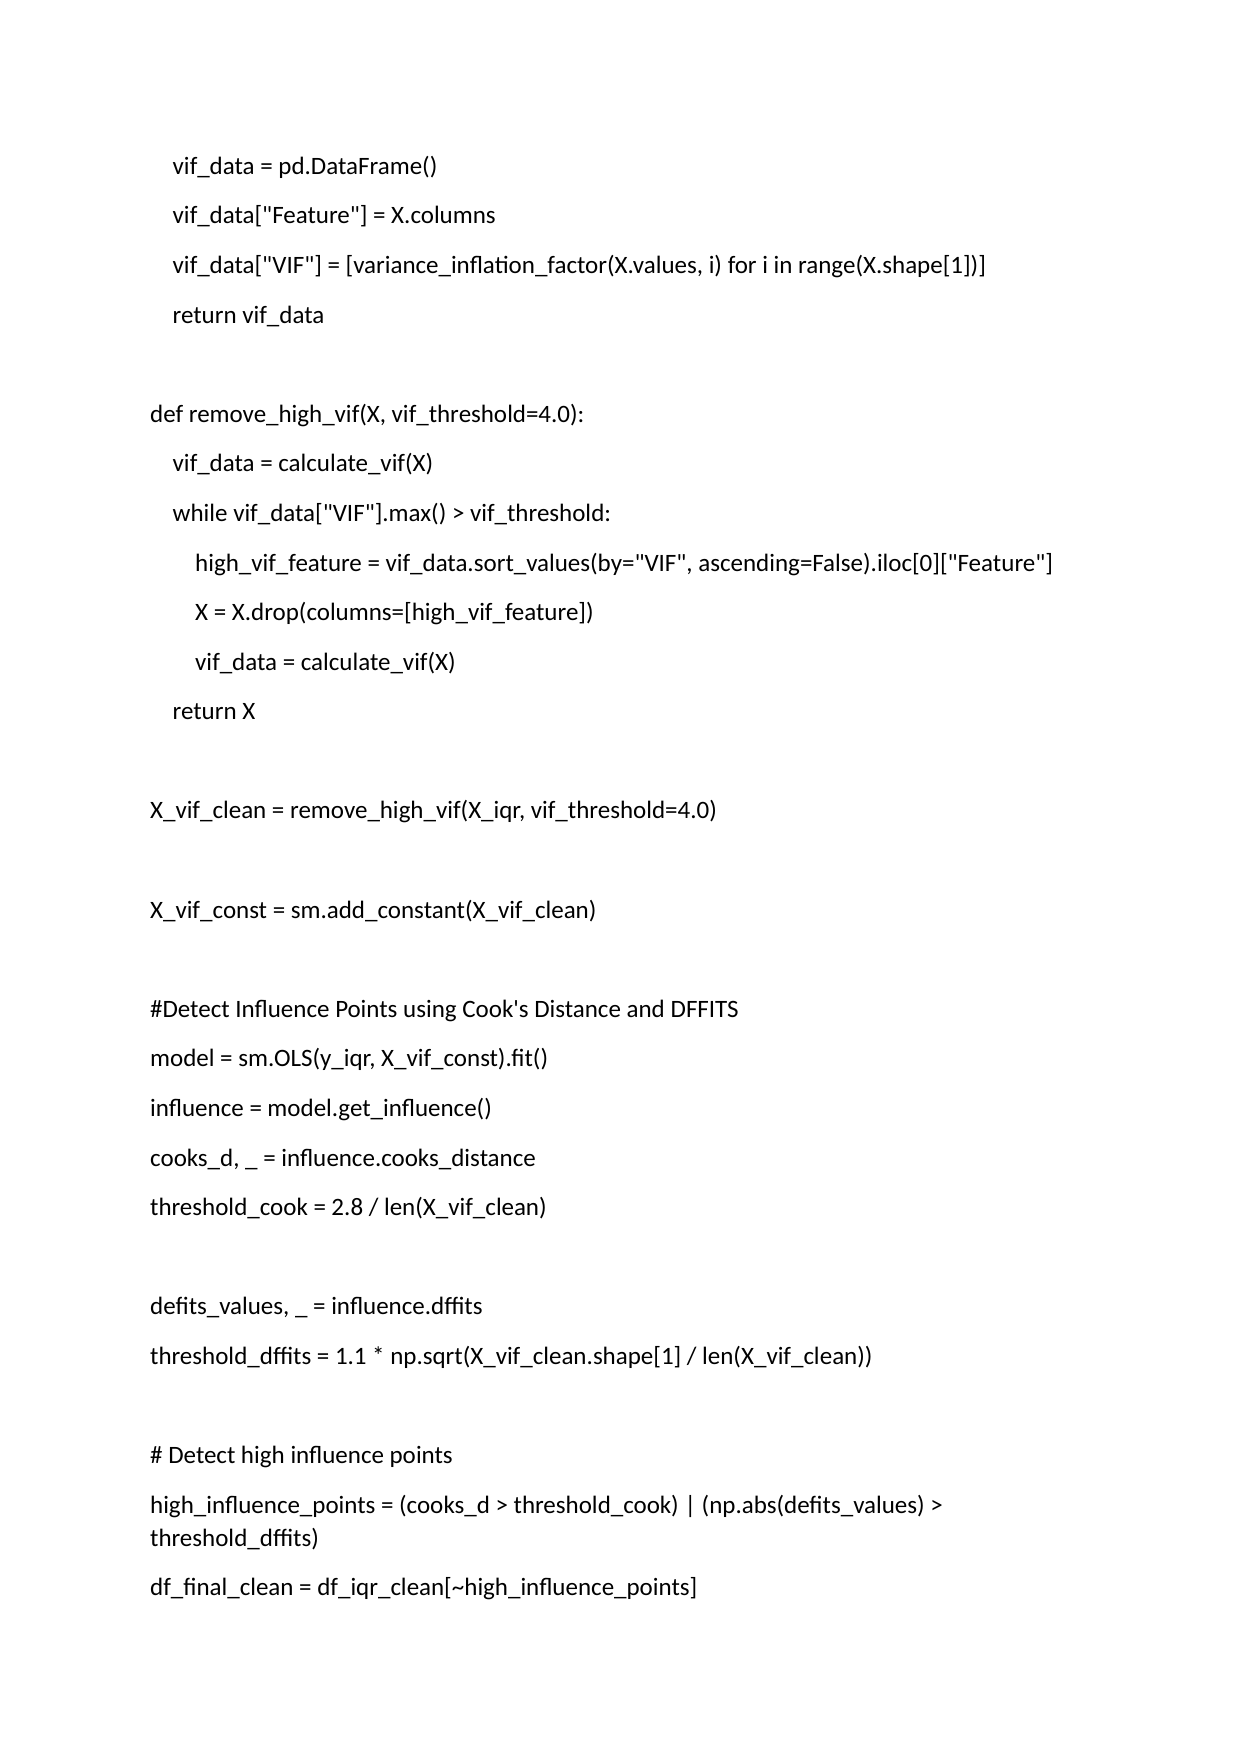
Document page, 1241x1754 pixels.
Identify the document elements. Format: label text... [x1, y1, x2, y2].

text #Detect Influence Points using Cook's Distance and DFFITS [150, 993, 1090, 1023]
text # Detect high influence points [150, 1439, 1090, 1470]
text vif_data = calculate_vif(X) [150, 646, 1090, 676]
text X_vif_const = sm.add_constant(X_vif_clean) [150, 894, 1090, 924]
text threshold_dffits = 1.1 * np.sqrt(X_vif_clean.shape[1] / len(X_vif_clean)) [150, 1340, 1090, 1371]
text X_vif_clean = remove_high_vif(X_iqr, vif_threshold=4.0) [150, 794, 1090, 825]
text def remove_high_vif(X, vif_threshold=4.0): [150, 398, 1090, 428]
text cooks_d, _ = influence.cooks_distance [150, 1142, 1090, 1172]
text influence = model.get_influence() [150, 1092, 1090, 1123]
text vif_data["Feature"] = X.columns [150, 199, 1090, 230]
text df_final_clean = df_iqr_clean[~high_influence_points] [150, 1571, 1090, 1602]
text high_vif_feature = vif_data.sort_values(by="VIF", ascending=False).iloc[0]["Feature"] [150, 547, 1090, 577]
text threshold_cook = 2.8 / len(X_vif_clean) [150, 1191, 1090, 1222]
text X = X.drop(columns=[high_vif_feature]) [150, 596, 1090, 627]
text model = sm.OLS(y_iqr, X_vif_const).fit() [150, 1042, 1090, 1073]
text return X [150, 695, 1090, 726]
text return vif_data [150, 299, 1090, 329]
text defits_values, _ = influence.dffits [150, 1290, 1090, 1321]
text vif_data["VIF"] = [variance_inflation_factor(X.values, i) for i in range(X.shape[1])] [150, 249, 1090, 280]
text high_influence_points = (cooks_d > threshold_cook) | (np.abs(defits_values) > threshold_dffits) [150, 1489, 1090, 1552]
text while vif_data["VIF"].max() > vif_threshold: [150, 497, 1090, 528]
text vif_data = calculate_vif(X) [150, 447, 1090, 478]
text vif_data = pd.DataFrame() [150, 150, 1090, 181]
